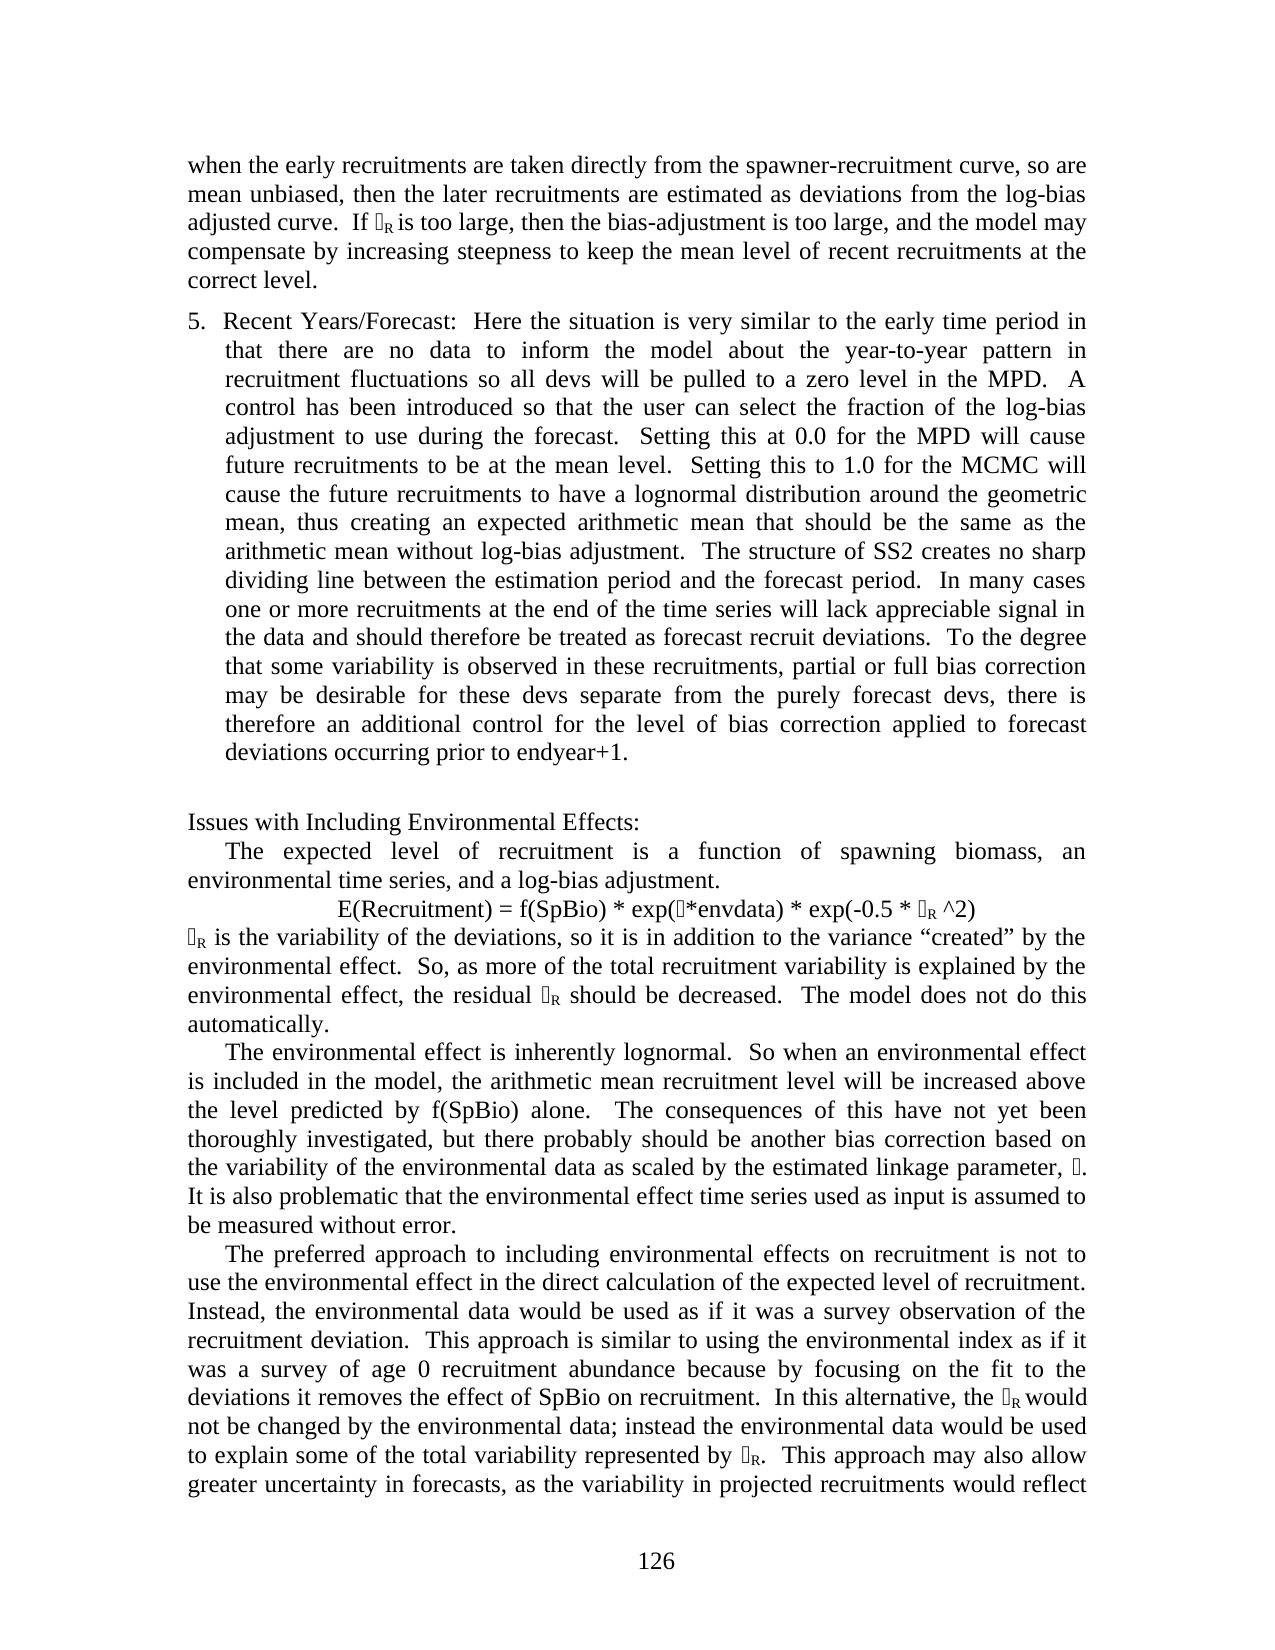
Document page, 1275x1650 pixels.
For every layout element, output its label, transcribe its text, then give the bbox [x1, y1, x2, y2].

text The expected level of recruitment is a function of spawning biomass, an environmental time series, and a log-bias adjustment. [187, 836, 1087, 894]
text E(Recruitment) = f(SpBio) * exp(*envdata) * exp(-0.5 * R ^2) [187, 894, 1087, 922]
text Issues with Including Environmental Effects: [187, 807, 1087, 836]
text R is the variability of the deviations, so it is in addition to the variance “created” by the environmental effect. So, as more of the total recruitment variability is explained by the environmental effect, the residual R should be decreased. The model does not do this automatically. [187, 922, 1087, 1037]
text 5. Recent Years/Forecast: Here the situation is very similar to the early time period in that there are no data to inform the model about the year-to-year pattern in recruitment fluctuations so all devs will be pulled to a zero level in the MPD. A control has been introduced so that the user can select the fraction of the log-bias adjustment to use during the forecast. Setting this at 0.0 for the MPD will cause future recruitments to be at the mean level. Setting this to 1.0 for the MCMC will cause the future recruitments to have a lognormal distribution around the geometric mean, thus creating an expected arithmetic mean that should be the same as the arithmetic mean without log-bias adjustment. The structure of SS2 creates no sharp dividing line between the estimation period and the forecast period. In many cases one or more recruitments at the end of the time series will lack appreciable signal in the data and should therefore be treated as forecast recruit deviations. To the degree that some variability is observed in these recruitments, partial or full bias correction may be desirable for these devs separate from the purely forecast devs, there is therefore an additional control for the level of bias correction applied to forecast deviations occurring prior to endyear+1. [187, 306, 1087, 766]
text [187, 1239, 1087, 1497]
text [187, 150, 1087, 294]
text The environmental effect is inherently lognormal. So when an environmental effect is included in the model, the arithmetic mean recruitment level will be increased above the level predicted by f(SpBio) alone. The consequences of this have not yet been thoroughly investigated, but there probably should be another bias correction based on the variability of the environmental data as scaled by the estimated linkage parameter, . It is also problematic that the environmental effect time series used as input is assumed to be measured without error. [187, 1037, 1087, 1239]
